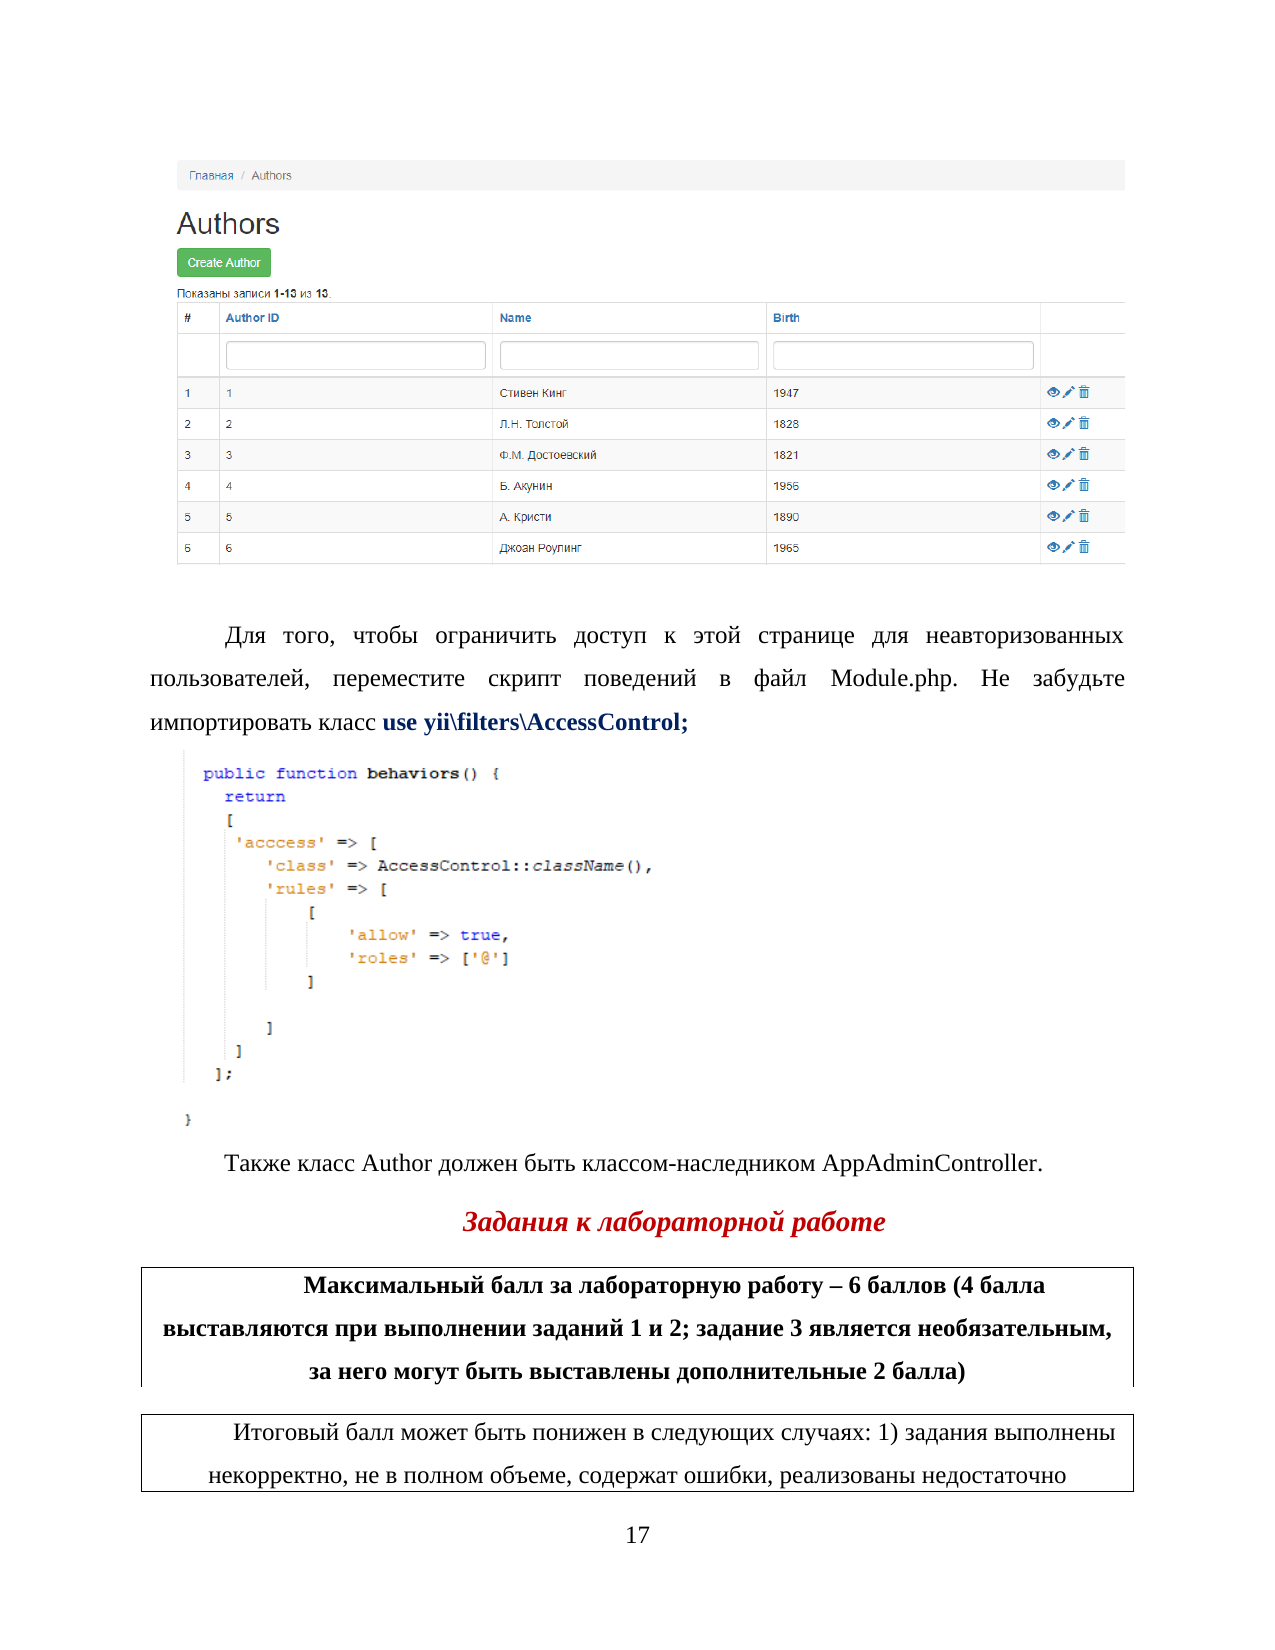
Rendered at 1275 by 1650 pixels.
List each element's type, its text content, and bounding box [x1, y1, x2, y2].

picture [150, 749, 688, 1135]
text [142, 1415, 1133, 1491]
text Также класс Author должен быть классом-наследником AppAdminController. [150, 1148, 1125, 1177]
text Задания к лабораторной работе [150, 1204, 1125, 1237]
text Максимальный балл за лабораторную работу – 6 баллов (4 балла выставляются при выполнении заданий 1 и 2; задание 3 является необязательным, за него могут быть выставлены дополнительные 2 балла) [142, 1268, 1133, 1387]
picture [150, 150, 1125, 565]
text Для того, чтобы ограничить доступ к этой странице для неавторизованных пользователей, переместите скрипт поведений в файл Module.php. Не забудьте импортировать класс use yii\filters\AccessControl; [150, 620, 1125, 735]
